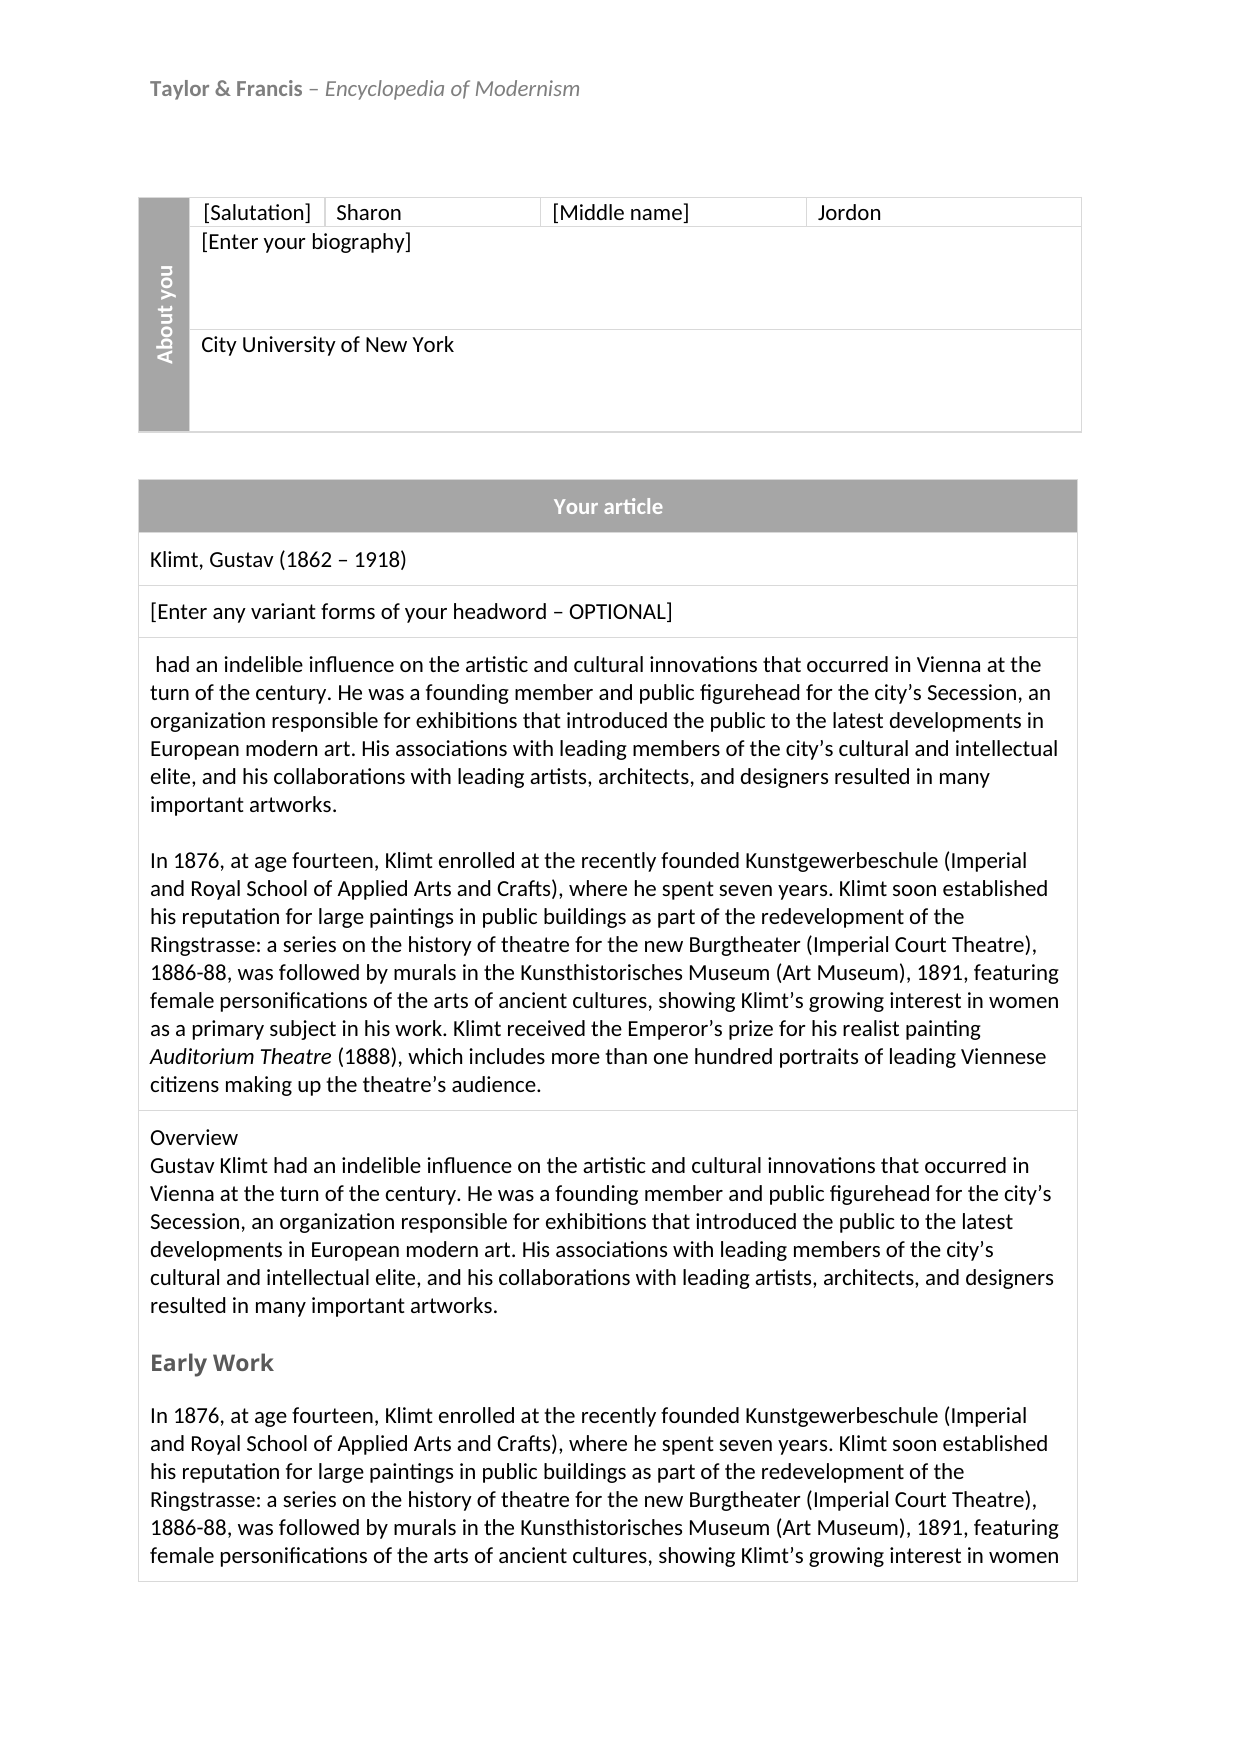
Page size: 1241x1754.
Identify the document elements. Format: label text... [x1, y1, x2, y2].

table_header Your article [139, 480, 1077, 532]
table_header About you [139, 198, 189, 431]
